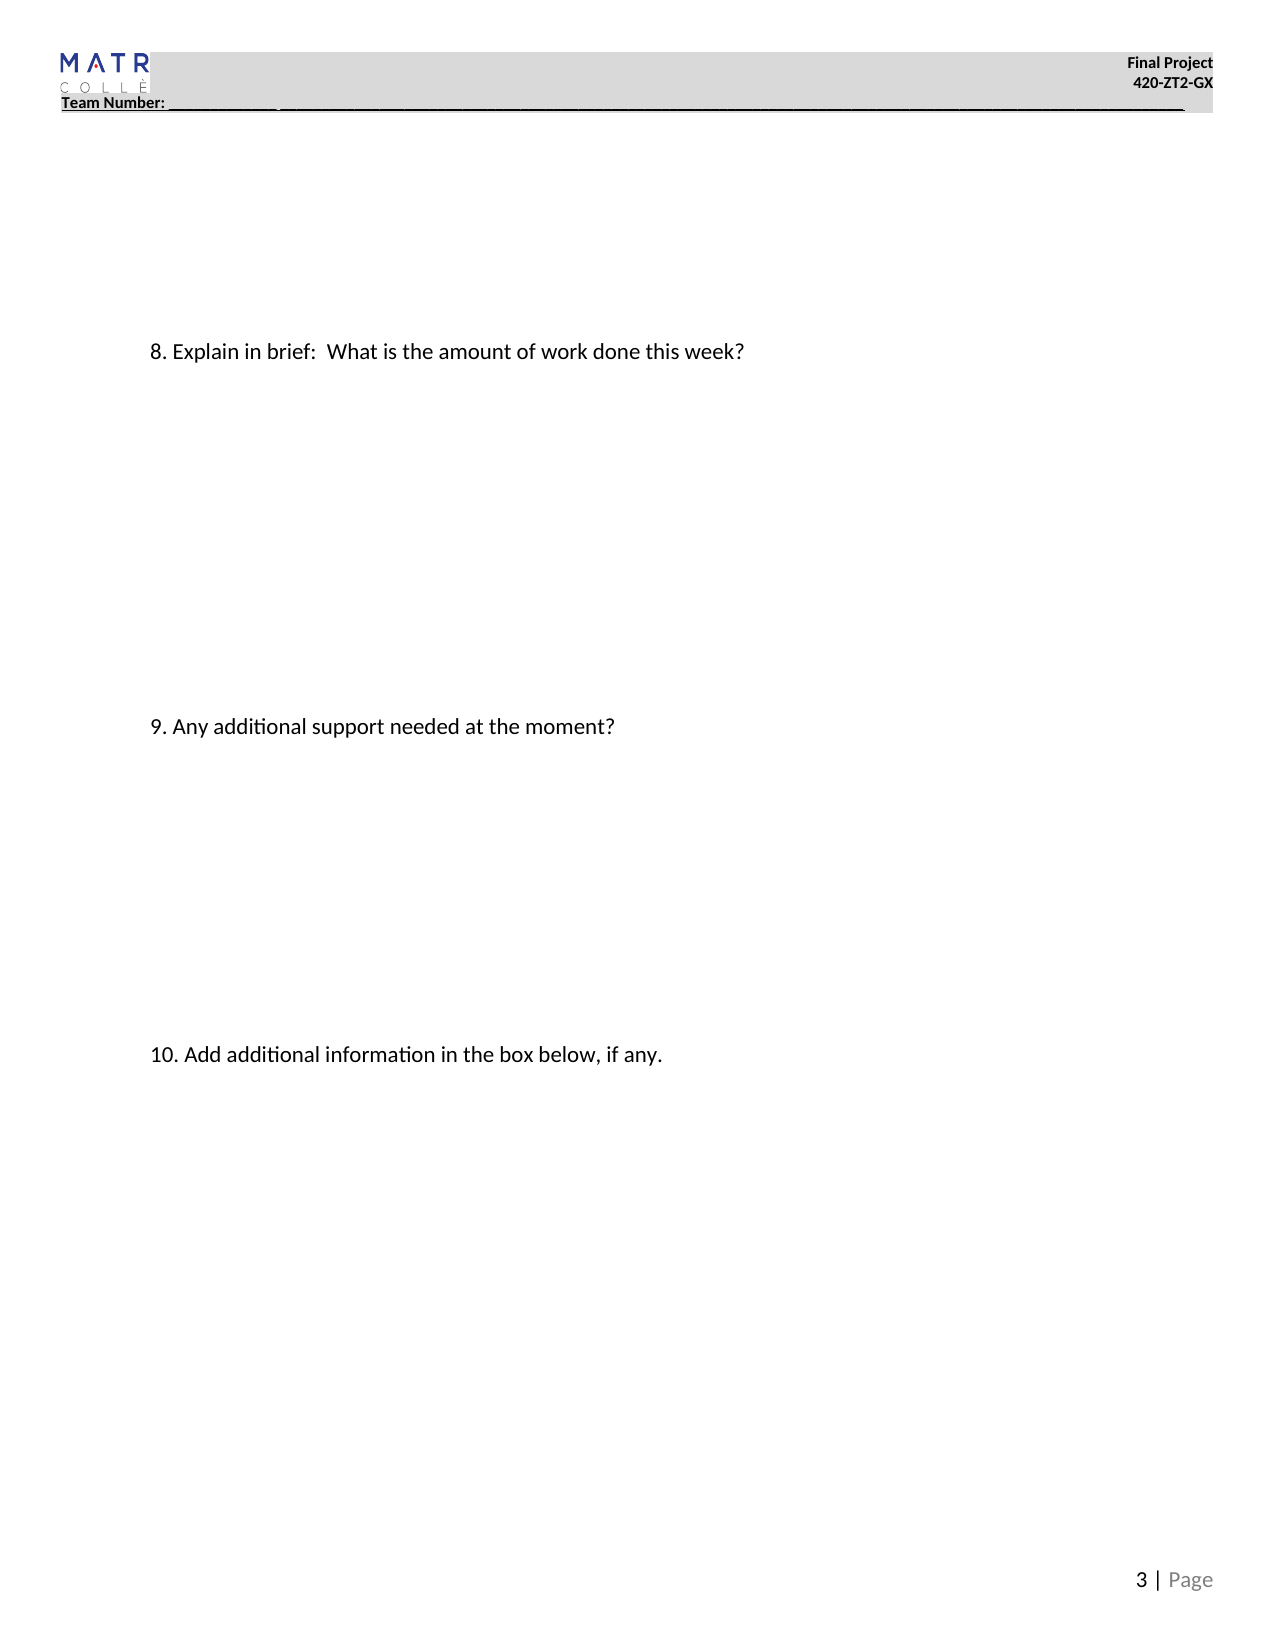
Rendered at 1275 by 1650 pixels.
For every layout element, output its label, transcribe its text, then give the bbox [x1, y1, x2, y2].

text 9. Any additional support needed at the moment? [150, 712, 1125, 741]
text 10. Add additional information in the box below, if any. [150, 1041, 1125, 1069]
text 8. Explain in brief: What is the amount of work done this week? [150, 337, 1125, 366]
picture [60, 53, 150, 93]
